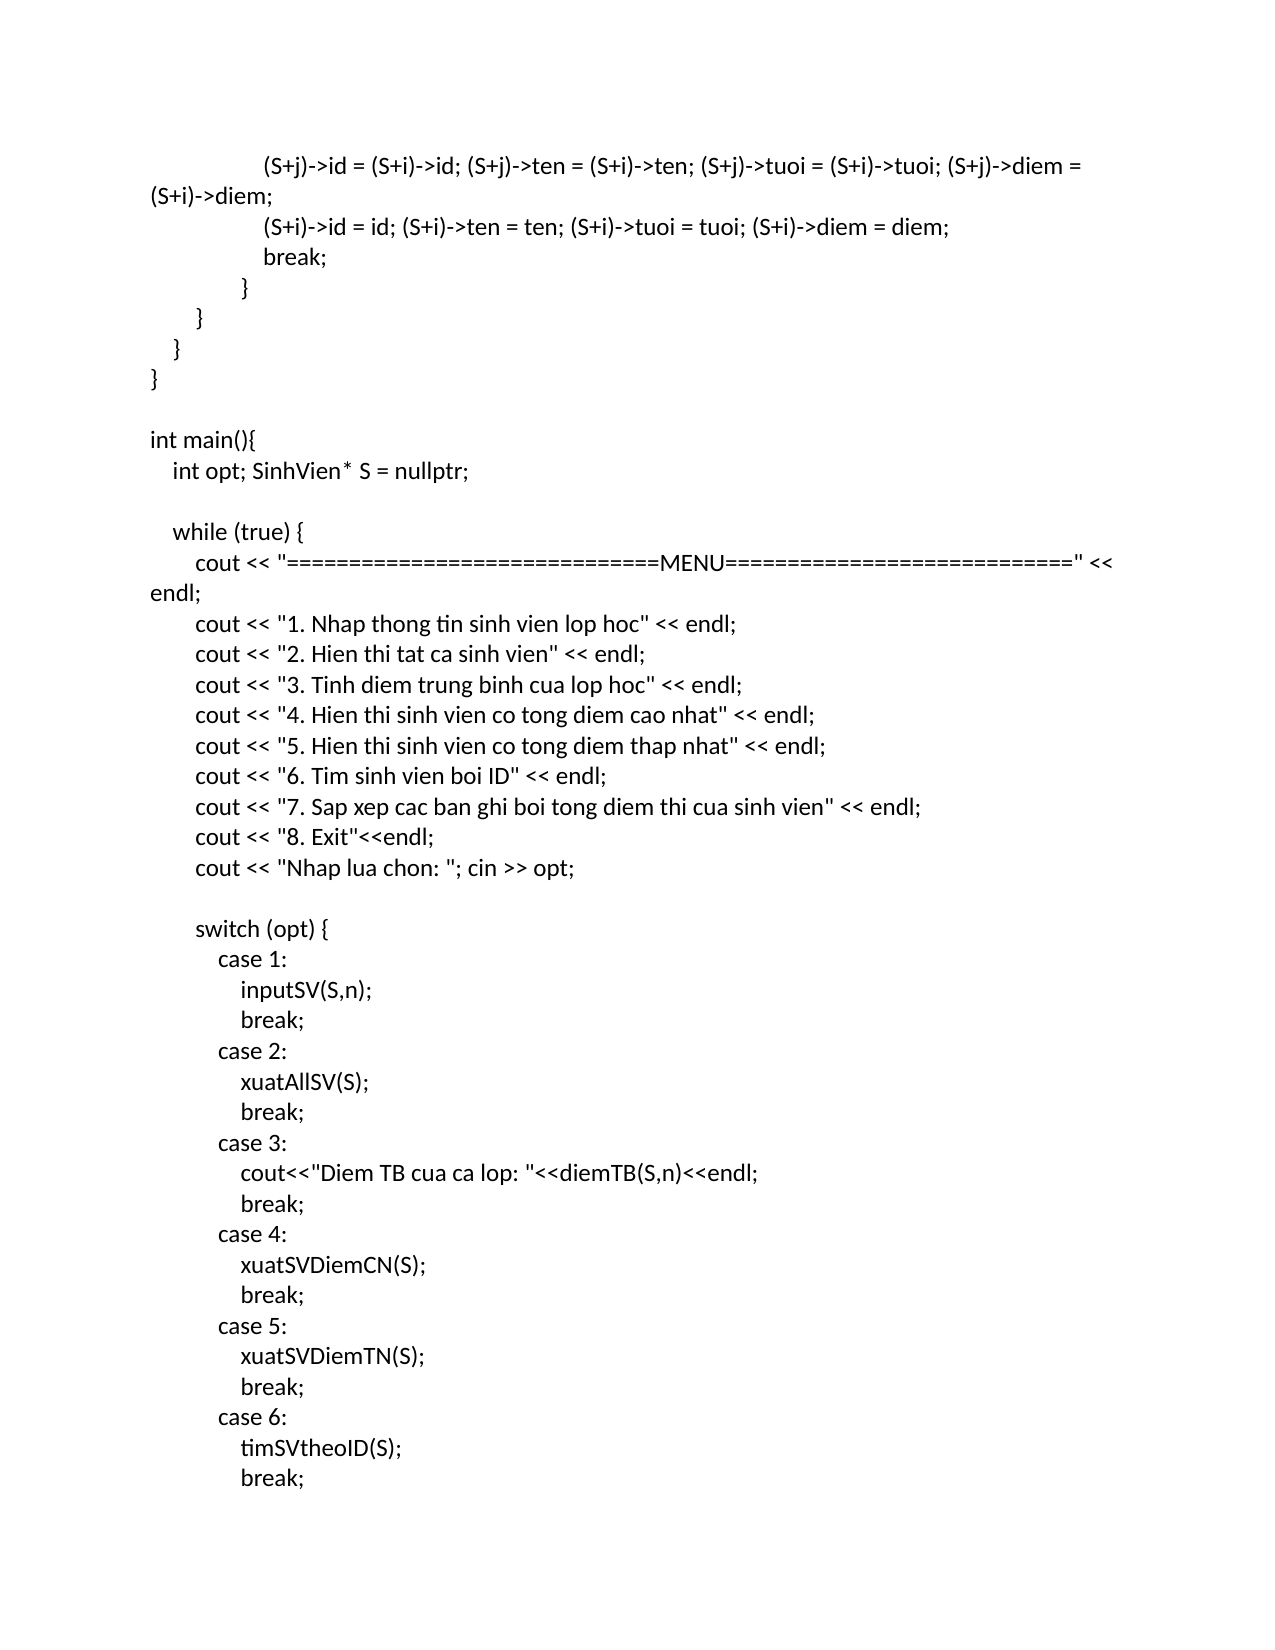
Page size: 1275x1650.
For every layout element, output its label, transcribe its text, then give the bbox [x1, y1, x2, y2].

text timSVtheoID(S); [150, 1432, 1125, 1462]
text while (true) { [150, 516, 1125, 547]
text cout << "5. Hien thi sinh vien co tong diem thap nhat" << endl; [150, 730, 1125, 760]
text break; [150, 242, 1125, 272]
text break; [150, 1279, 1125, 1310]
text break; [150, 1096, 1125, 1127]
text cout << "8. Exit"<<endl; [150, 821, 1125, 852]
text switch (opt) { [150, 913, 1125, 943]
text xuatSVDiemCN(S); [150, 1249, 1125, 1279]
text cout << "2. Hien thi tat ca sinh vien" << endl; [150, 638, 1125, 669]
text cout<<"Diem TB cua ca lop: "<<diemTB(S,n)<<endl; [150, 1157, 1125, 1188]
text break; [150, 1462, 1125, 1493]
text break; [150, 1371, 1125, 1401]
text (S+j)->id = (S+i)->id; (S+j)->ten = (S+i)->ten; (S+j)->tuoi = (S+i)->tuoi; (S+j)->diem = (S+i)->diem; [150, 150, 1125, 211]
text case 5: [150, 1310, 1125, 1340]
text cout << "4. Hien thi sinh vien co tong diem cao nhat" << endl; [150, 699, 1125, 730]
text cout << "1. Nhap thong tin sinh vien lop hoc" << endl; [150, 608, 1125, 638]
text xuatAllSV(S); [150, 1066, 1125, 1096]
text cout << "6. Tim sinh vien boi ID" << endl; [150, 760, 1125, 791]
text } [150, 333, 1125, 364]
text cout << "==============================MENU============================" << endl; [150, 547, 1125, 608]
text case 1: [150, 943, 1125, 974]
text break; [150, 1188, 1125, 1218]
text } [150, 303, 1125, 333]
text xuatSVDiemTN(S); [150, 1340, 1125, 1371]
text (S+i)->id = id; (S+i)->ten = ten; (S+i)->tuoi = tuoi; (S+i)->diem = diem; [150, 211, 1125, 242]
text cout << "Nhap lua chon: "; cin >> opt; [150, 852, 1125, 882]
text } [150, 364, 1125, 394]
text int main(){ [150, 425, 1125, 455]
text case 2: [150, 1035, 1125, 1066]
text break; [150, 1004, 1125, 1035]
text case 4: [150, 1218, 1125, 1249]
text case 3: [150, 1127, 1125, 1157]
text cout << "3. Tinh diem trung binh cua lop hoc" << endl; [150, 669, 1125, 699]
text int opt; SinhVien* S = nullptr; [150, 455, 1125, 486]
text } [150, 272, 1125, 303]
text case 6: [150, 1401, 1125, 1432]
text cout << "7. Sap xep cac ban ghi boi tong diem thi cua sinh vien" << endl; [150, 791, 1125, 821]
text inputSV(S,n); [150, 974, 1125, 1004]
